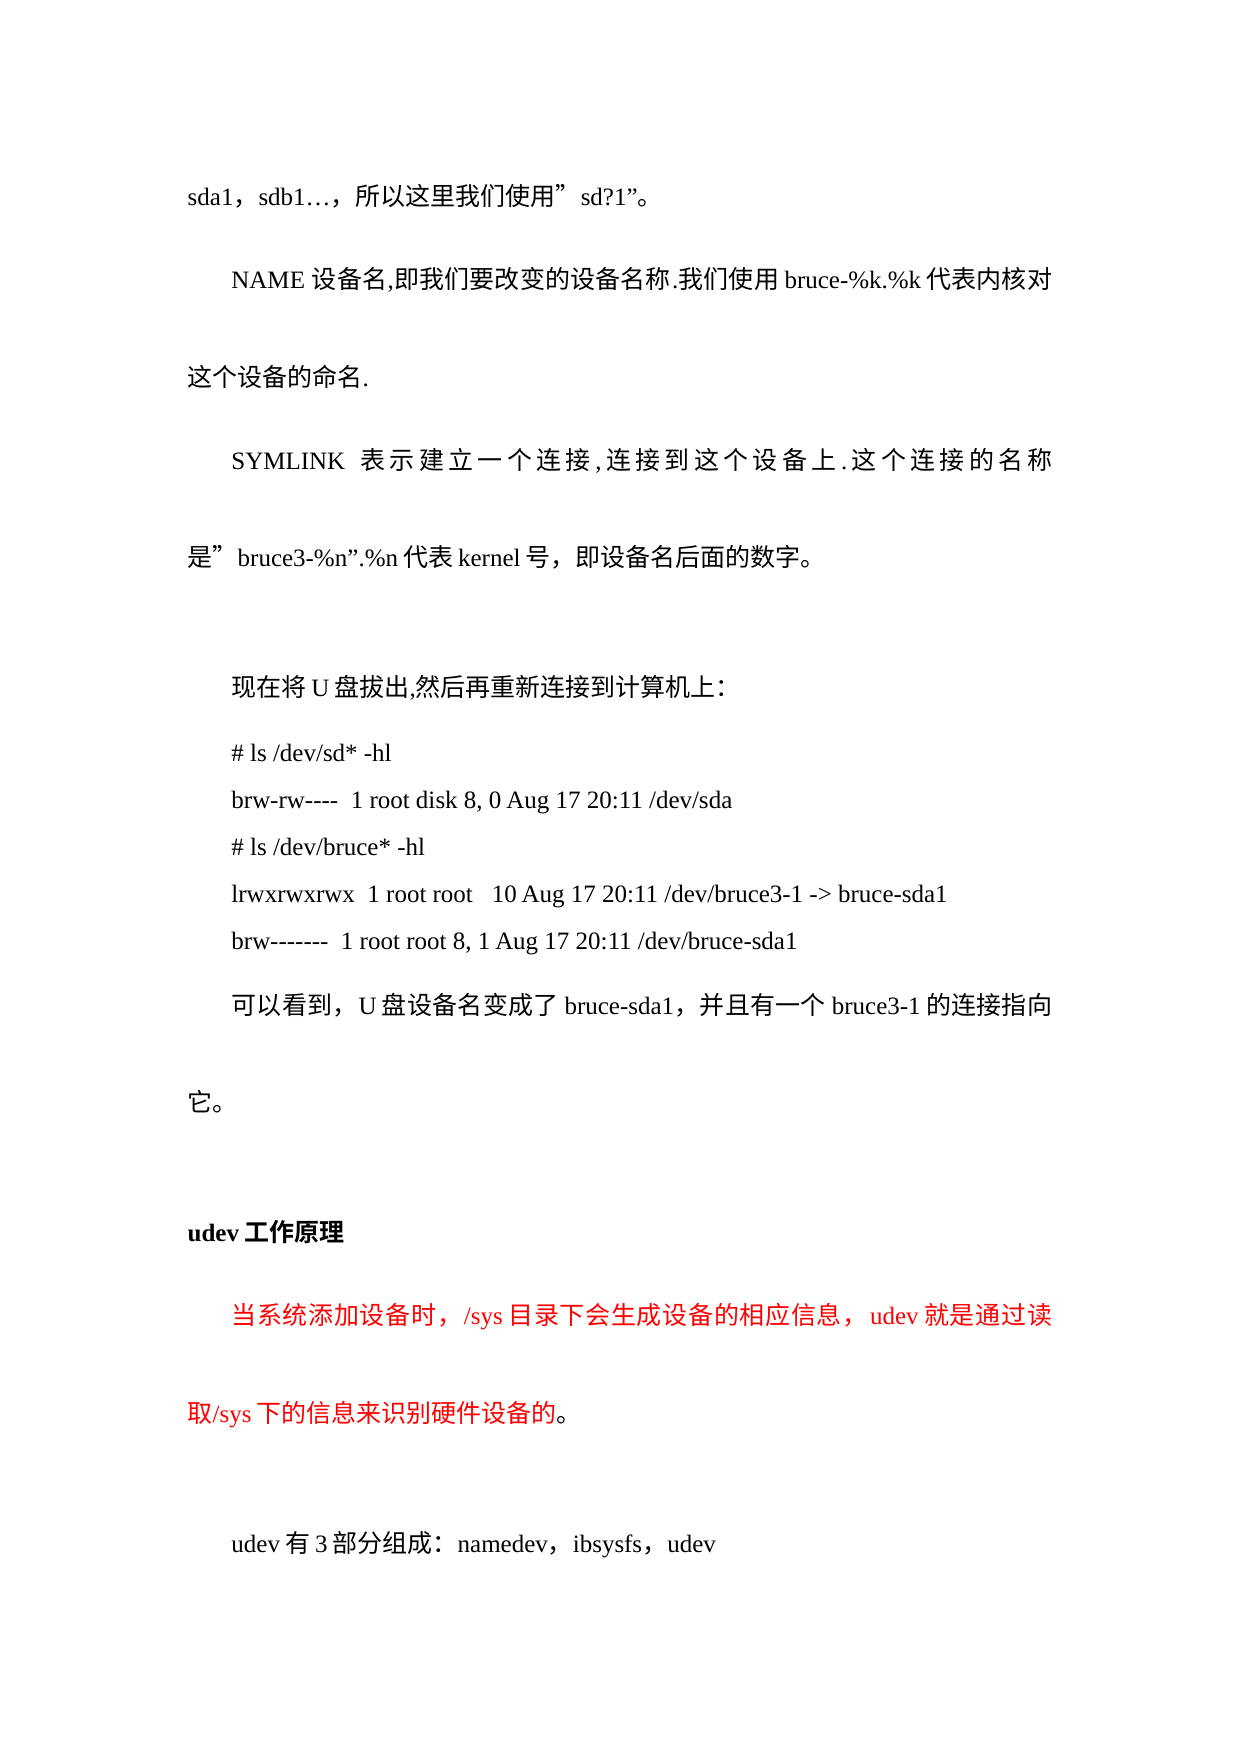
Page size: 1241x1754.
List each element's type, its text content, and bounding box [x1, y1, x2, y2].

text SYMLINK 表示建立一个连接,连接到这个设备上.这个连接的名称是”bruce3-%n”.%n代表kernel号，即设备名后面的数字。 [187, 426, 1053, 588]
text 现在将U盘拔出,然后再重新连接到计算机上： [187, 653, 1053, 718]
text NAME 设备名,即我们要改变的设备名称.我们使用bruce-%k.%k代表内核对这个设备的命名. [187, 245, 1053, 408]
text lrwxrwxrwx 1 root root 10 Aug 17 20:11 /dev/bruce3-1 -> bruce-sda1 [187, 877, 1053, 909]
text brw------- 1 root root 8, 1 Aug 17 20:11 /dev/bruce-sda1 [187, 924, 1053, 956]
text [187, 162, 1053, 227]
text udev有3部分组成：namedev，ibsysfs，udev [187, 1509, 1053, 1574]
text brw-rw---- 1 root disk 8, 0 Aug 17 20:11 /dev/sda [187, 783, 1053, 816]
text 当系统添加设备时，/sys目录下会生成设备的相应信息，udev就是通过读取/sys下的信息来识别硬件设备的。 [187, 1281, 1053, 1444]
subtitle udev工作原理 [187, 1198, 1053, 1263]
text 可以看到，U盘设备名变成了bruce-sda1，并且有一个bruce3-1的连接指向它。 [187, 971, 1053, 1133]
text # ls /dev/sd* -hl [187, 736, 1053, 769]
text # ls /dev/bruce* -hl [187, 830, 1053, 863]
